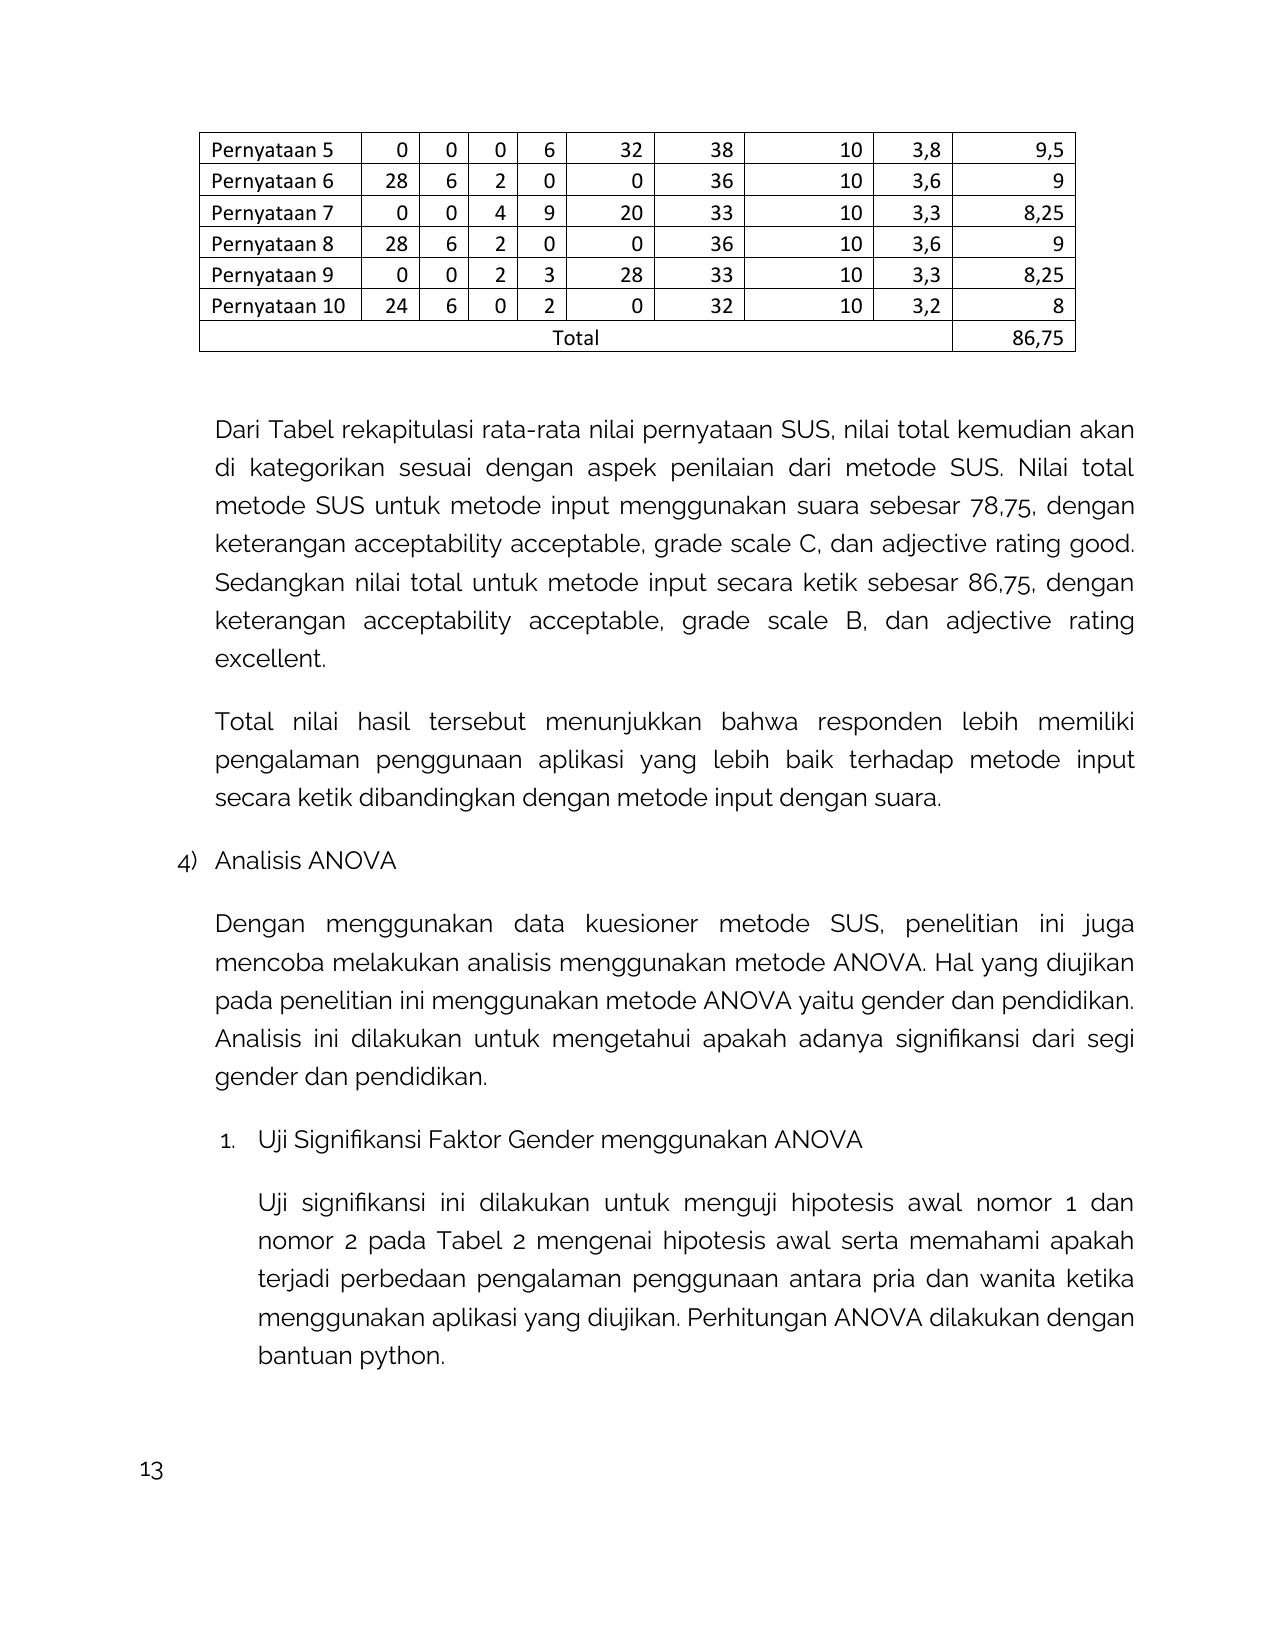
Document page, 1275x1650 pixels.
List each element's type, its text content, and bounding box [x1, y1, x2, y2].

list Dari Tabel rekapitulasi rata-rata nilai pernyataan SUS, nilai total kemudian akan di kategorikan sesuai dengan aspek penilaian dari metode SUS. Nilai total metode SUS untuk metode input menggunakan suara sebesar 78,75, dengan keterangan acceptability acceptable, grade scale C, dan adjective rating good. Sedangkan nilai total untuk metode input secara ketik sebesar 86,75, dengan keterangan acceptability acceptable, grade scale B, dan adjective rating excellent. [214, 415, 1136, 673]
list Dengan menggunakan data kuesioner metode SUS, penelitian ini juga mencoba melakukan analisis menggunakan metode ANOVA. Hal yang diujikan pada penelitian ini menggunakan metode ANOVA yaitu gender dan pendidikan. Analisis ini dilakukan untuk mengetahui apakah adanya signifikansi dari segi gender dan pendidikan. [214, 909, 1136, 1091]
table_cell 3,3 [874, 258, 952, 288]
table_cell 0 [420, 258, 468, 288]
table_cell 0 [420, 196, 468, 226]
table_cell 0 [518, 164, 566, 194]
table_cell 28 [567, 258, 654, 288]
table_cell 0 [362, 133, 419, 163]
table_cell 9 [953, 164, 1075, 194]
table_cell Pernyataan 6 [200, 164, 361, 194]
table_cell 36 [655, 227, 744, 257]
table_cell 32 [567, 133, 654, 163]
list Uji signifikansi ini dilakukan untuk menguji hipotesis awal nomor 1 dan nomor 2 pada Tabel 2 mengenai hipotesis awal serta memahami apakah terjadi perbedaan pengalaman penggunaan antara pria dan wanita ketika menggunakan aplikasi yang diujikan. Perhitungan ANOVA dilakukan dengan bantuan python. [258, 1188, 1136, 1370]
table_cell 4 [469, 196, 517, 226]
table_cell 10 [745, 196, 873, 226]
table_cell 36 [655, 164, 744, 194]
table_cell 2 [469, 164, 517, 194]
list Analisis ANOVA [177, 846, 1136, 876]
table_cell 38 [655, 133, 744, 163]
table_cell Pernyataan 10 [200, 289, 361, 319]
table_cell 8,25 [953, 196, 1075, 226]
table_cell 10 [745, 164, 873, 194]
table_cell 86,75 [953, 321, 1075, 351]
table_cell 9 [518, 196, 566, 226]
table_cell 10 [745, 227, 873, 257]
table_cell 10 [745, 133, 873, 163]
table_cell 28 [362, 227, 419, 257]
table_cell 2 [469, 227, 517, 257]
table_cell Pernyataan 9 [200, 258, 361, 288]
table_cell 0 [469, 289, 517, 319]
table_cell 33 [655, 258, 744, 288]
table_cell 0 [567, 289, 654, 319]
table_cell 0 [469, 133, 517, 163]
table_cell 3,6 [874, 164, 952, 194]
table_cell 0 [362, 196, 419, 226]
table_cell 20 [567, 196, 654, 226]
table_cell 2 [518, 289, 566, 319]
list Total nilai hasil tersebut menunjukkan bahwa responden lebih memiliki pengalaman penggunaan aplikasi yang lebih baik terhadap metode input secara ketik dibandingkan dengan metode input dengan suara. [214, 707, 1136, 812]
table_cell 2 [469, 258, 517, 288]
table_cell 3,6 [874, 227, 952, 257]
table_cell 24 [362, 289, 419, 319]
table_cell Pernyataan 5 [200, 133, 361, 163]
table_cell 33 [655, 196, 744, 226]
table_cell 8,25 [953, 258, 1075, 288]
table_cell 32 [655, 289, 744, 319]
table_cell 9 [953, 227, 1075, 257]
table_cell 3 [518, 258, 566, 288]
table_cell 6 [420, 227, 468, 257]
table_cell Pernyataan 8 [200, 227, 361, 257]
table_cell 10 [745, 289, 873, 319]
table_cell 6 [518, 133, 566, 163]
table_cell Pernyataan 7 [200, 196, 361, 226]
table_cell 9,5 [953, 133, 1075, 163]
table_cell 3,8 [874, 133, 952, 163]
table_cell 3,3 [874, 196, 952, 226]
table_cell 8 [953, 289, 1075, 319]
table_cell 0 [362, 258, 419, 288]
table_cell 3,2 [874, 289, 952, 319]
table_cell 0 [518, 227, 566, 257]
table_cell 0 [567, 164, 654, 194]
table_cell 6 [420, 164, 468, 194]
table_cell 0 [420, 133, 468, 163]
table_cell 0 [567, 227, 654, 257]
list Uji Signifikansi Faktor Gender menggunakan ANOVA [220, 1125, 1136, 1154]
table_cell Total [200, 321, 952, 351]
table_cell 10 [745, 258, 873, 288]
table_cell 28 [362, 164, 419, 194]
table_cell 6 [420, 289, 468, 319]
